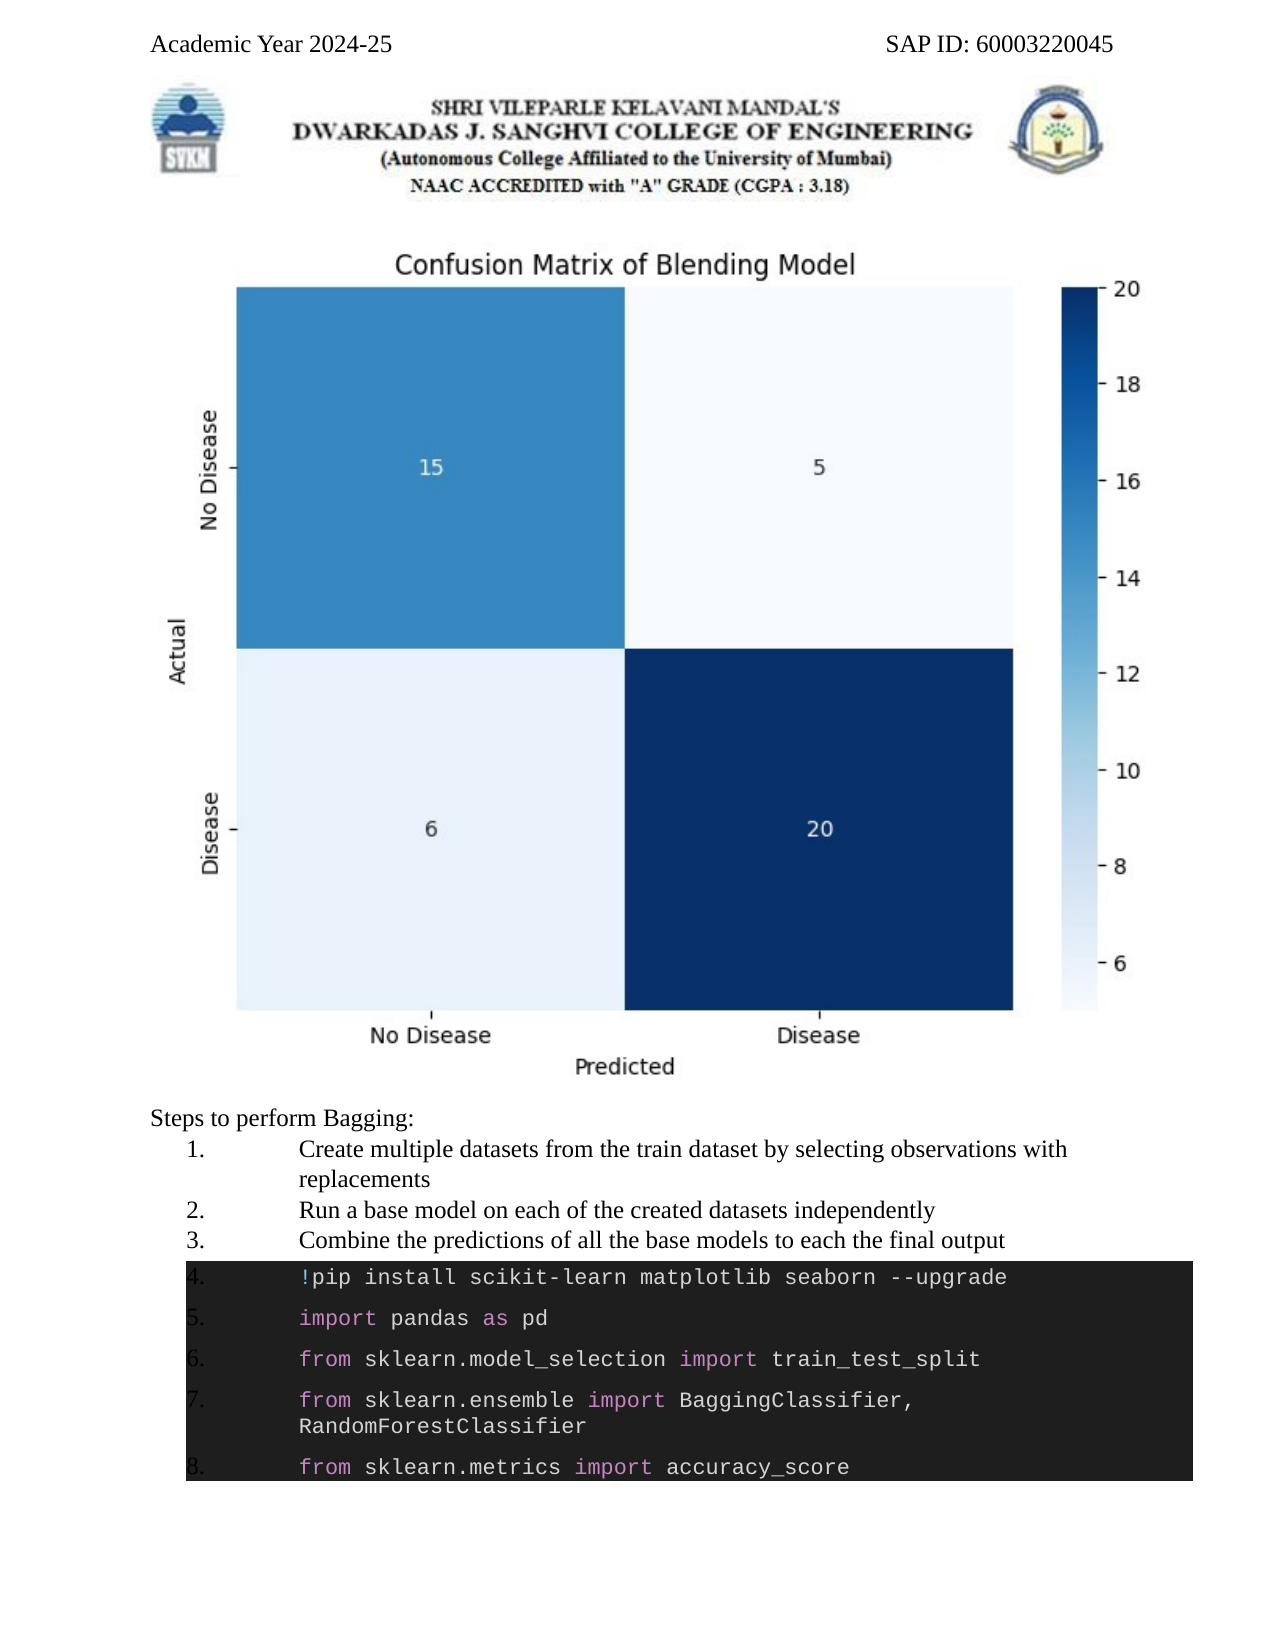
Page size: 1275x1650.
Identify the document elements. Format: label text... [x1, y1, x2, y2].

list Combine the predictions of all the base models to each the final output [186, 1226, 1193, 1254]
list Run a base model on each of the created datasets independently [186, 1195, 1193, 1223]
list Create multiple datasets from the train dataset by selecting observations with replacements [186, 1134, 1193, 1193]
list from sklearn.ensemble import BaggingClassifier, RandomForestClassifier [186, 1384, 1193, 1441]
picture [157, 242, 1148, 1081]
list from sklearn.model_selection import train_test_split [186, 1343, 1193, 1373]
list from sklearn.metrics import accuracy_score [186, 1451, 1193, 1481]
list import pandas as pd [186, 1302, 1193, 1332]
list !pip install scikit-learn matplotlib seaborn --upgrade [186, 1261, 1193, 1291]
text Steps to perform Bagging: [150, 1103, 1184, 1132]
picture [150, 75, 1117, 202]
